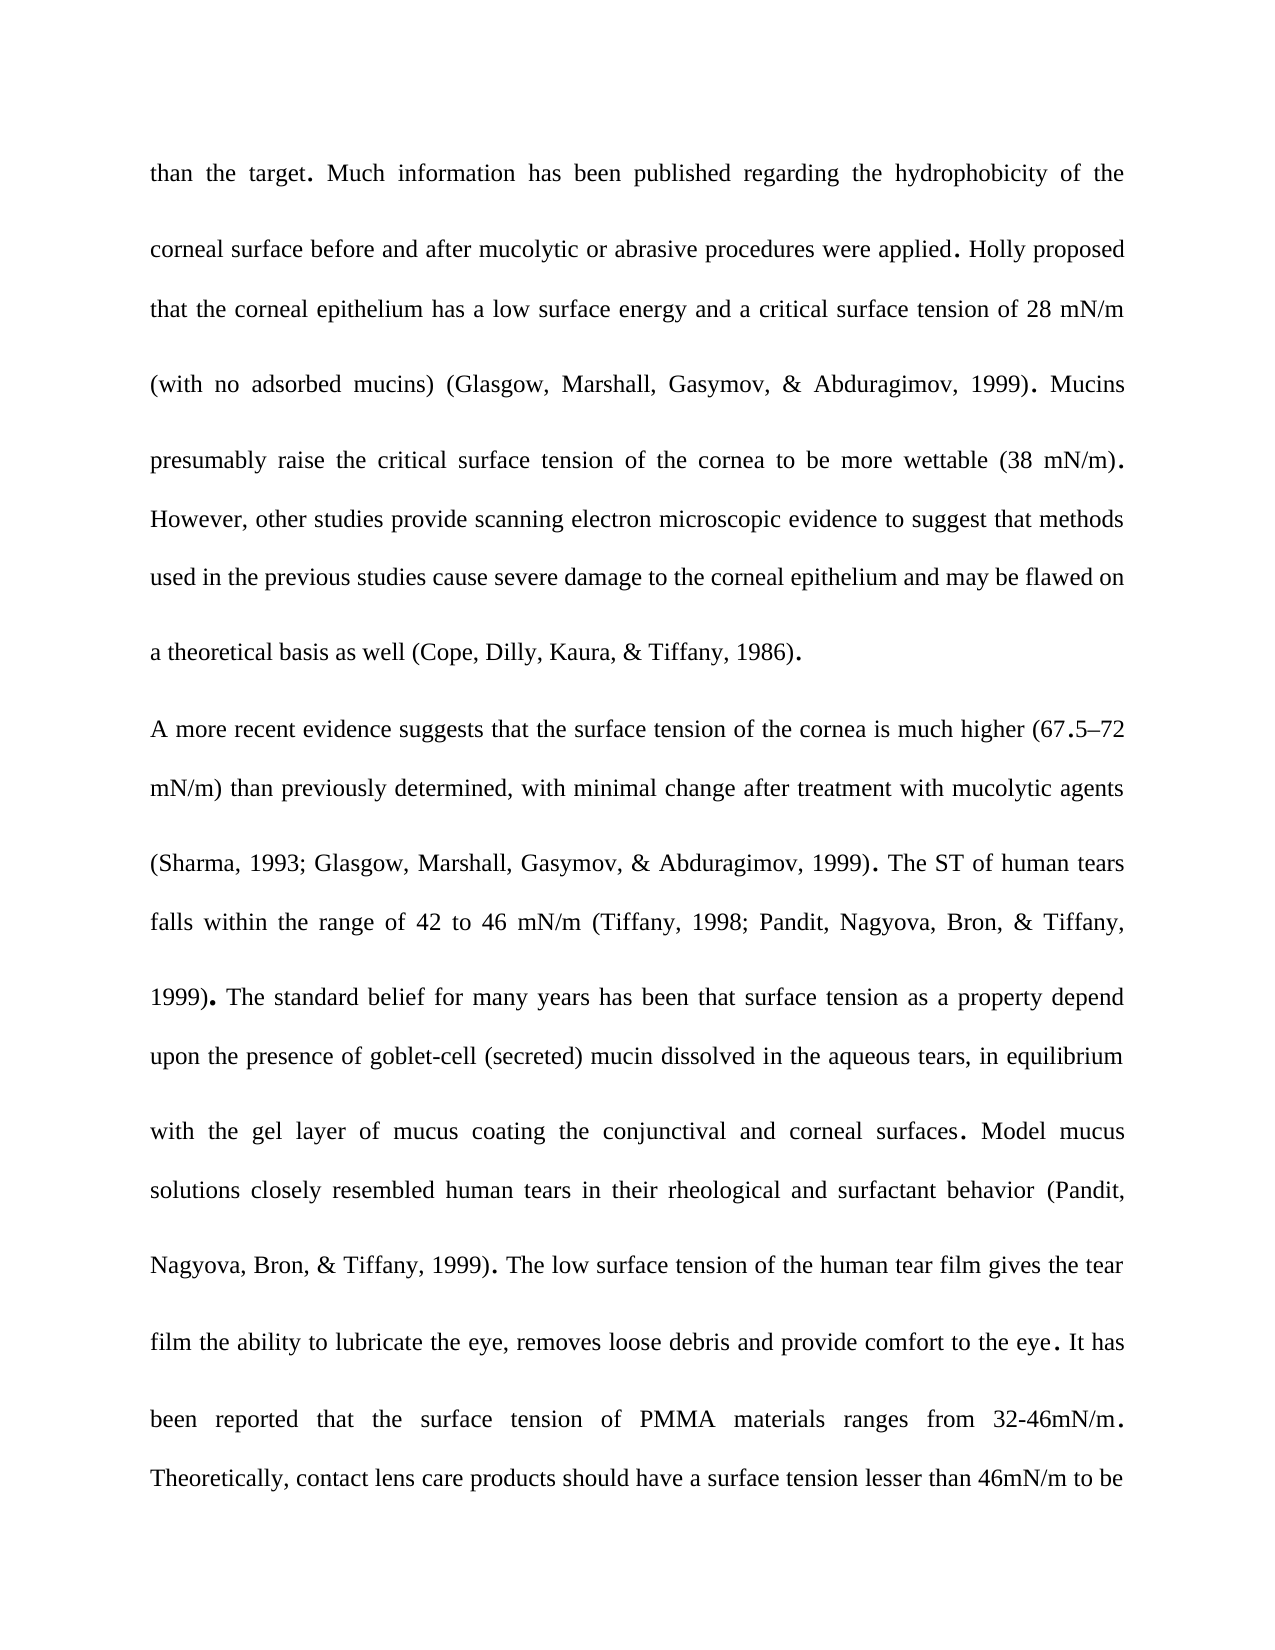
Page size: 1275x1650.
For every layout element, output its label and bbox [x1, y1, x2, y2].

text [150, 706, 1125, 1492]
text [150, 150, 1125, 667]
